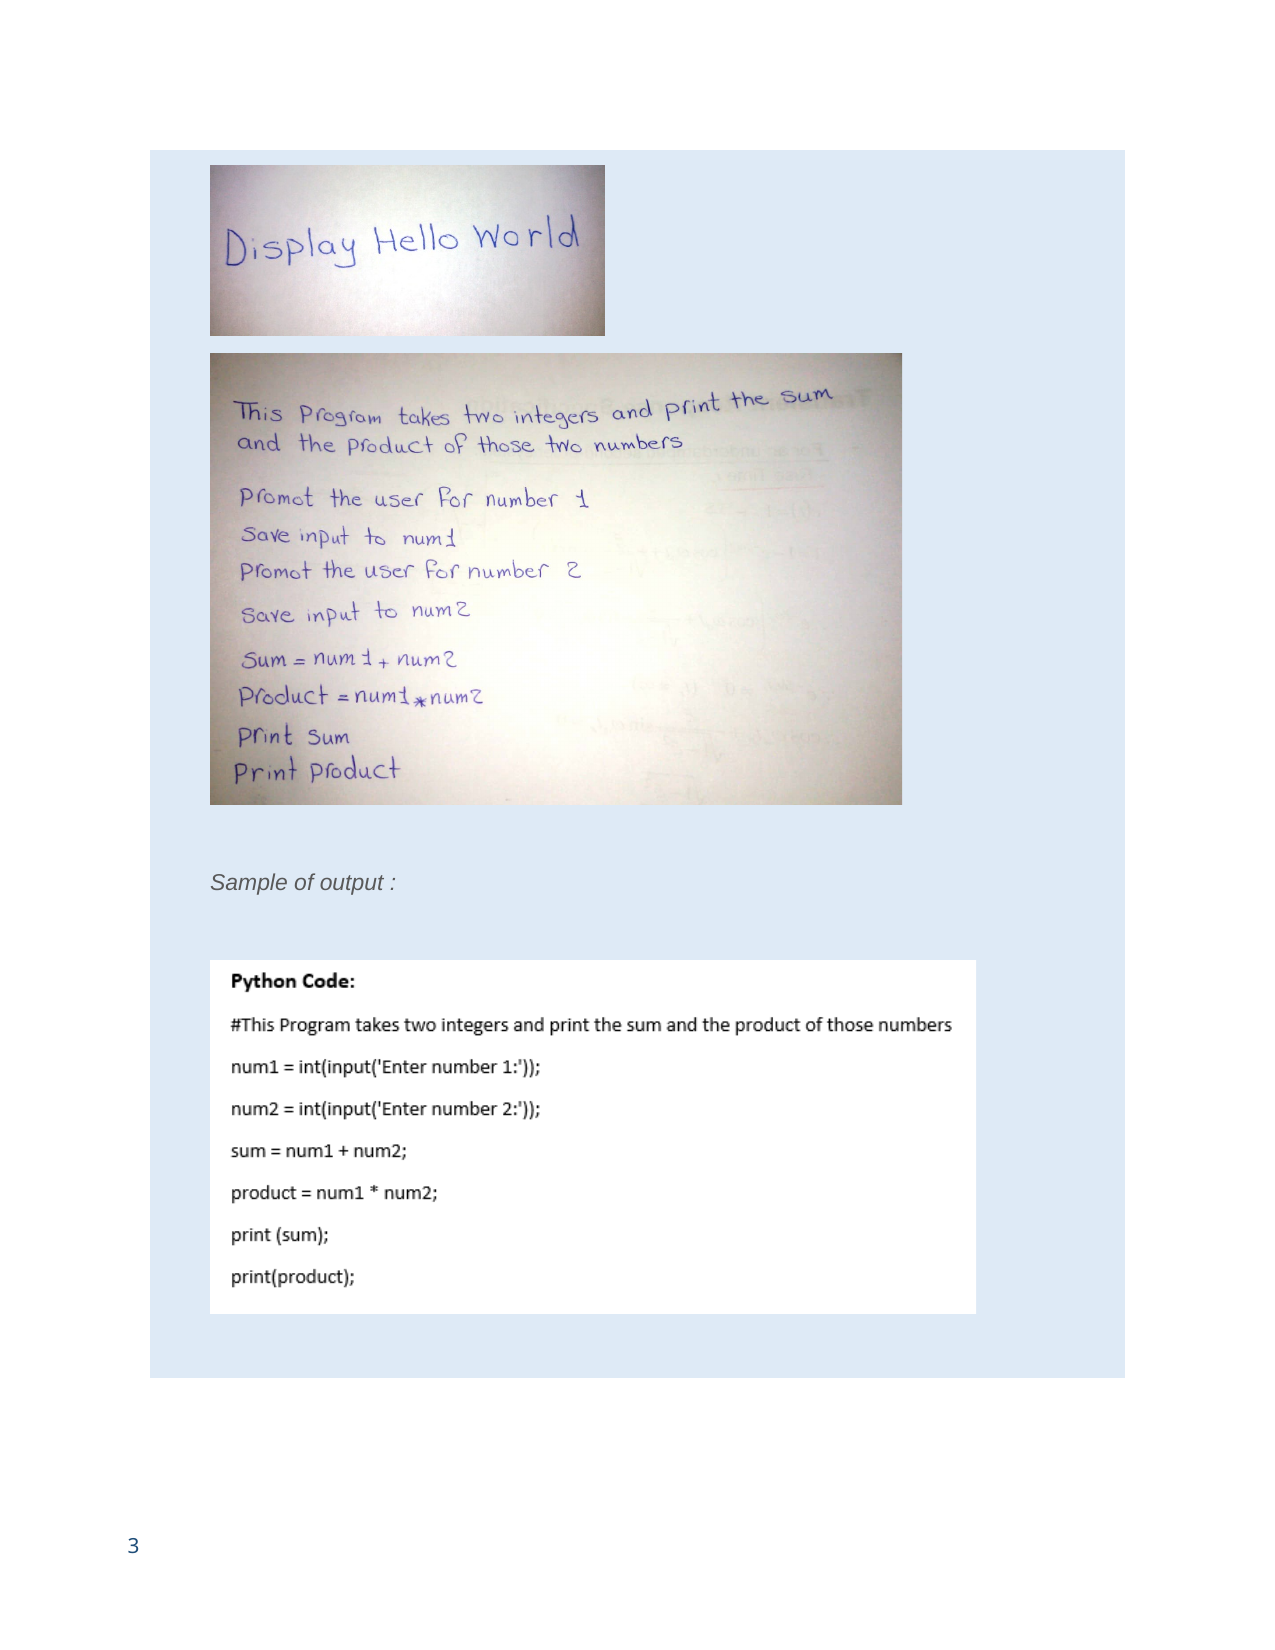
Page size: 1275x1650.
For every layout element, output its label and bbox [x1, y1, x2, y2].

picture [210, 353, 903, 805]
table_header [210, 150, 1125, 1378]
table_header [150, 150, 210, 1378]
picture [210, 165, 605, 336]
picture [210, 960, 977, 1314]
